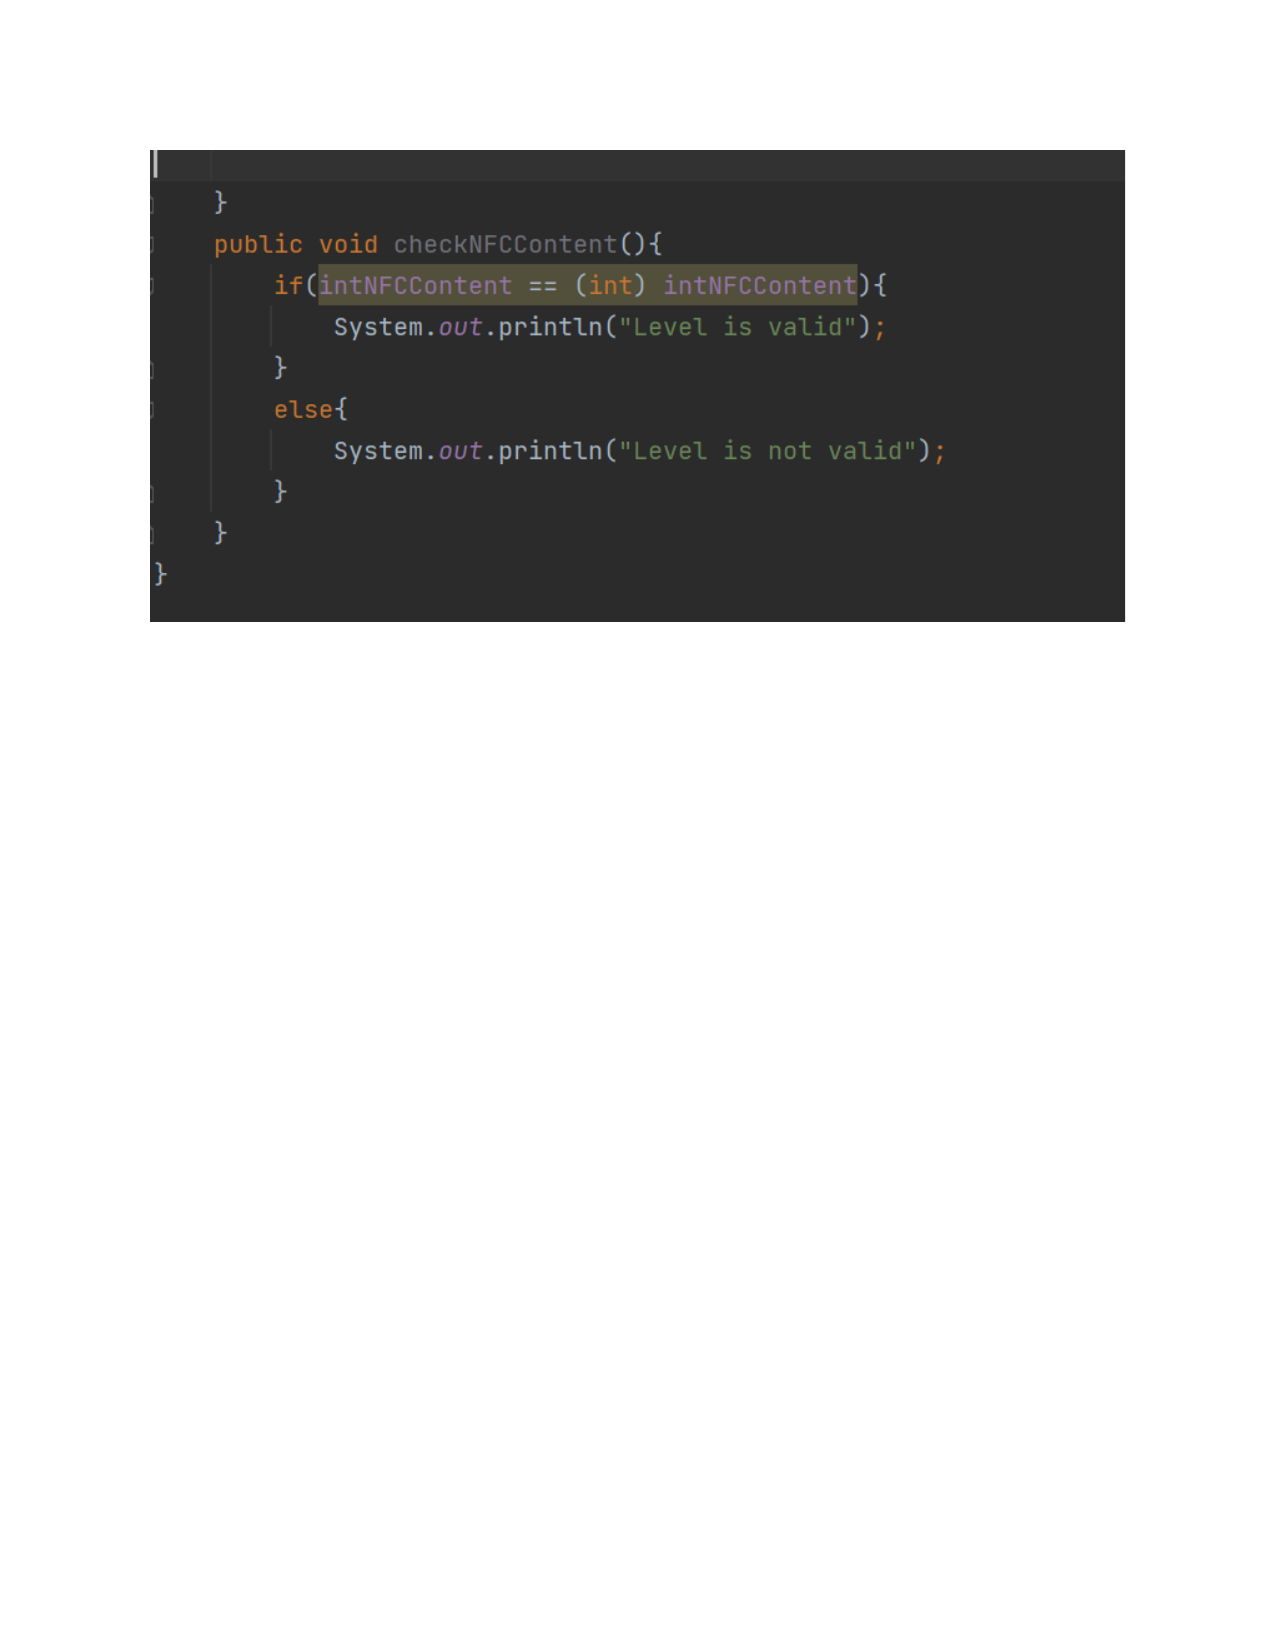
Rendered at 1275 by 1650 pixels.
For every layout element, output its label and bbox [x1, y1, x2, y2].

picture [150, 150, 1125, 622]
